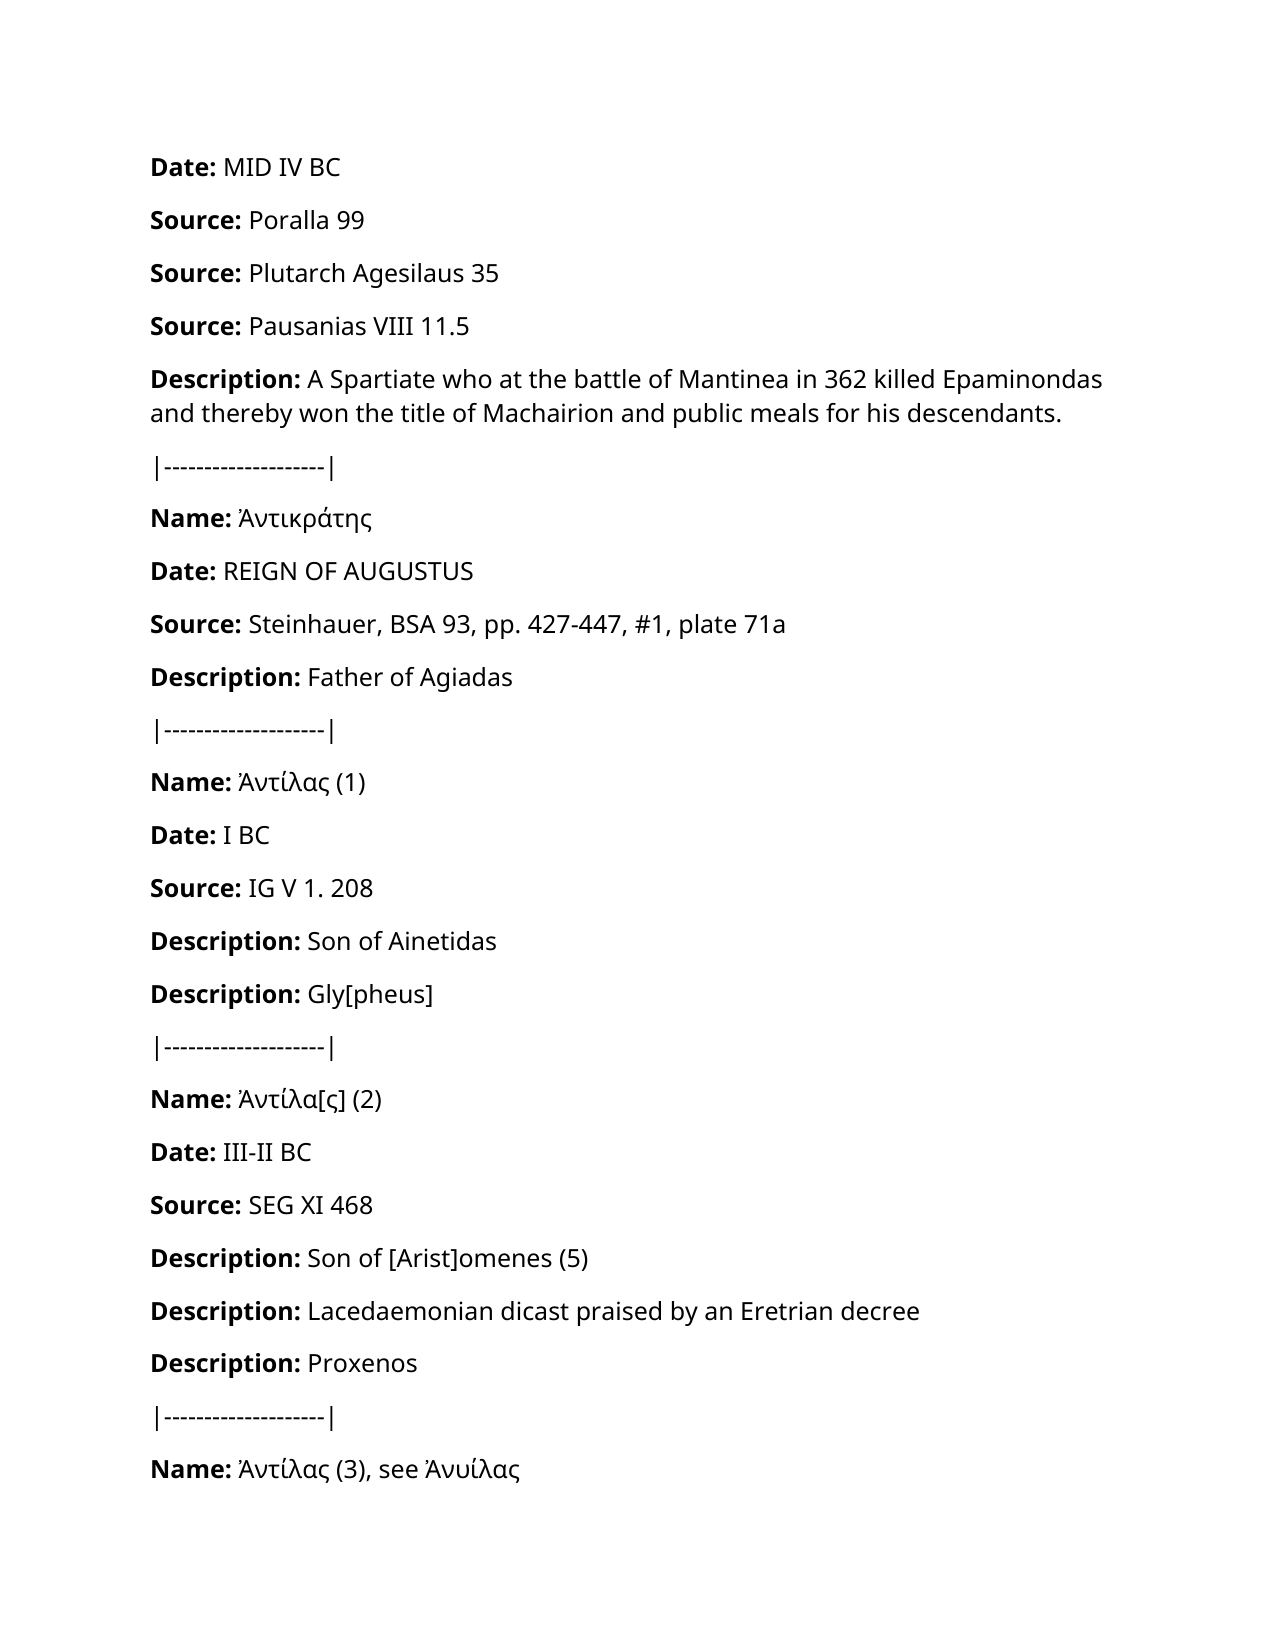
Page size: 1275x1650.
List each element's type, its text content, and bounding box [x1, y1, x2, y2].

text Name: Ἀντίλας (1) [150, 765, 1125, 799]
text Date: I BC [150, 818, 1125, 852]
text Source: Steinhauer, BSA 93, pp. 427-447, #1, plate 71a [150, 607, 1125, 641]
text Description: A Spartiate who at the battle of Mantinea in 362 killed Epaminondas and thereby won the title of Machairion and public meals for his descendants. [150, 361, 1125, 429]
text Description: Gly[pheus] [150, 976, 1125, 1010]
text Name: Ἀντικράτης [150, 501, 1125, 535]
text Date: III-II BC [150, 1135, 1125, 1169]
text Name: Ἀντίλας (3), see Ἀνυίλας [150, 1452, 1125, 1486]
text Source: Pausanias VIII 11.5 [150, 308, 1125, 342]
text Description: Son of [Arist]omenes (5) [150, 1240, 1125, 1274]
text Source: Poralla 99 [150, 203, 1125, 237]
text Source: Plutarch Agesilaus 35 [150, 256, 1125, 290]
text Name: Ἀντίλα[ς] (2) [150, 1082, 1125, 1116]
text |--------------------| [150, 1029, 1125, 1063]
text Source: SEG XI 468 [150, 1187, 1125, 1222]
text |--------------------| [150, 1399, 1125, 1433]
text Description: Father of Agiadas [150, 659, 1125, 693]
text |--------------------| [150, 712, 1125, 746]
text Source: IG V 1. 208 [150, 871, 1125, 905]
text Description: Lacedaemonian dicast praised by an Eretrian decree [150, 1293, 1125, 1327]
text Description: Proxenos [150, 1346, 1125, 1380]
text |--------------------| [150, 448, 1125, 482]
text Date: REIGN OF AUGUSTUS [150, 554, 1125, 588]
text Description: Son of Ainetidas [150, 923, 1125, 957]
text Date: MID IV BC [150, 150, 1125, 184]
